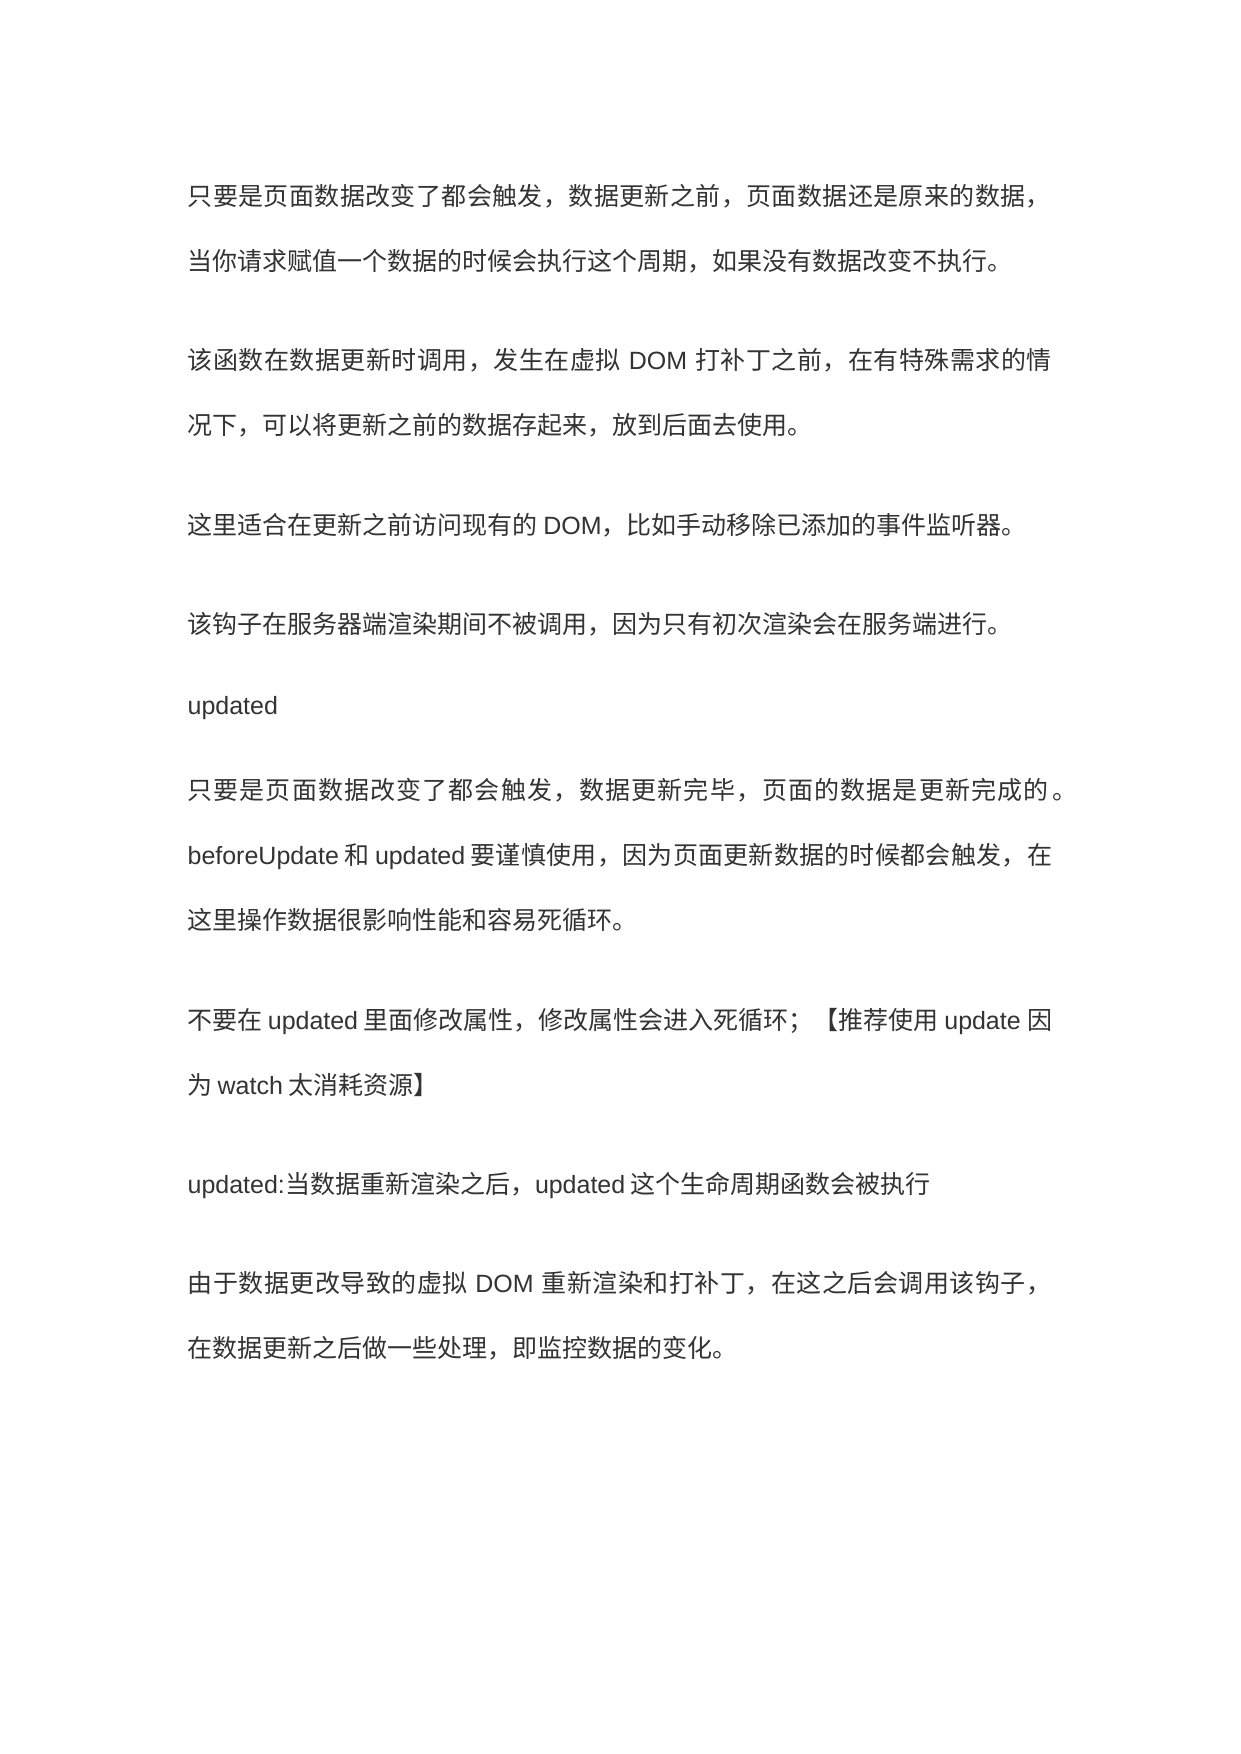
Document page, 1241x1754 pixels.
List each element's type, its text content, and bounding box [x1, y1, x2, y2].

text 该函数在数据更新时调用，发生在虚拟 DOM 打补丁之前，在有特殊需求的情况下，可以将更新之前的数据存起来，放到后面去使用。 [187, 326, 1053, 456]
text updated:当数据重新渲染之后，updated这个生命周期函数会被执行 [187, 1150, 1053, 1215]
text 只要是页面数据改变了都会触发，数据更新之前，页面数据还是原来的数据，当你请求赋值一个数据的时候会执行这个周期，如果没有数据改变不执行。 [187, 162, 1053, 292]
text 由于数据更改导致的虚拟 DOM 重新渲染和打补丁，在这之后会调用该钩子，在数据更新之后做一些处理，即监控数据的变化。 [187, 1249, 1053, 1379]
text 只要是页面数据改变了都会触发，数据更新完毕，页面的数据是更新完成的。beforeUpdate和updated要谨慎使用，因为页面更新数据的时候都会触发，在这里操作数据很影响性能和容易死循环。 [187, 756, 1053, 951]
text 不要在updated里面修改属性，修改属性会进入死循环；【推荐使用update 因为watch太消耗资源】 [187, 986, 1053, 1116]
text updated [187, 689, 1053, 722]
text 这里适合在更新之前访问现有的 DOM，比如手动移除已添加的事件监听器。 [187, 491, 1053, 556]
text 该钩子在服务器端渲染期间不被调用，因为只有初次渲染会在服务端进行。 [187, 590, 1053, 655]
